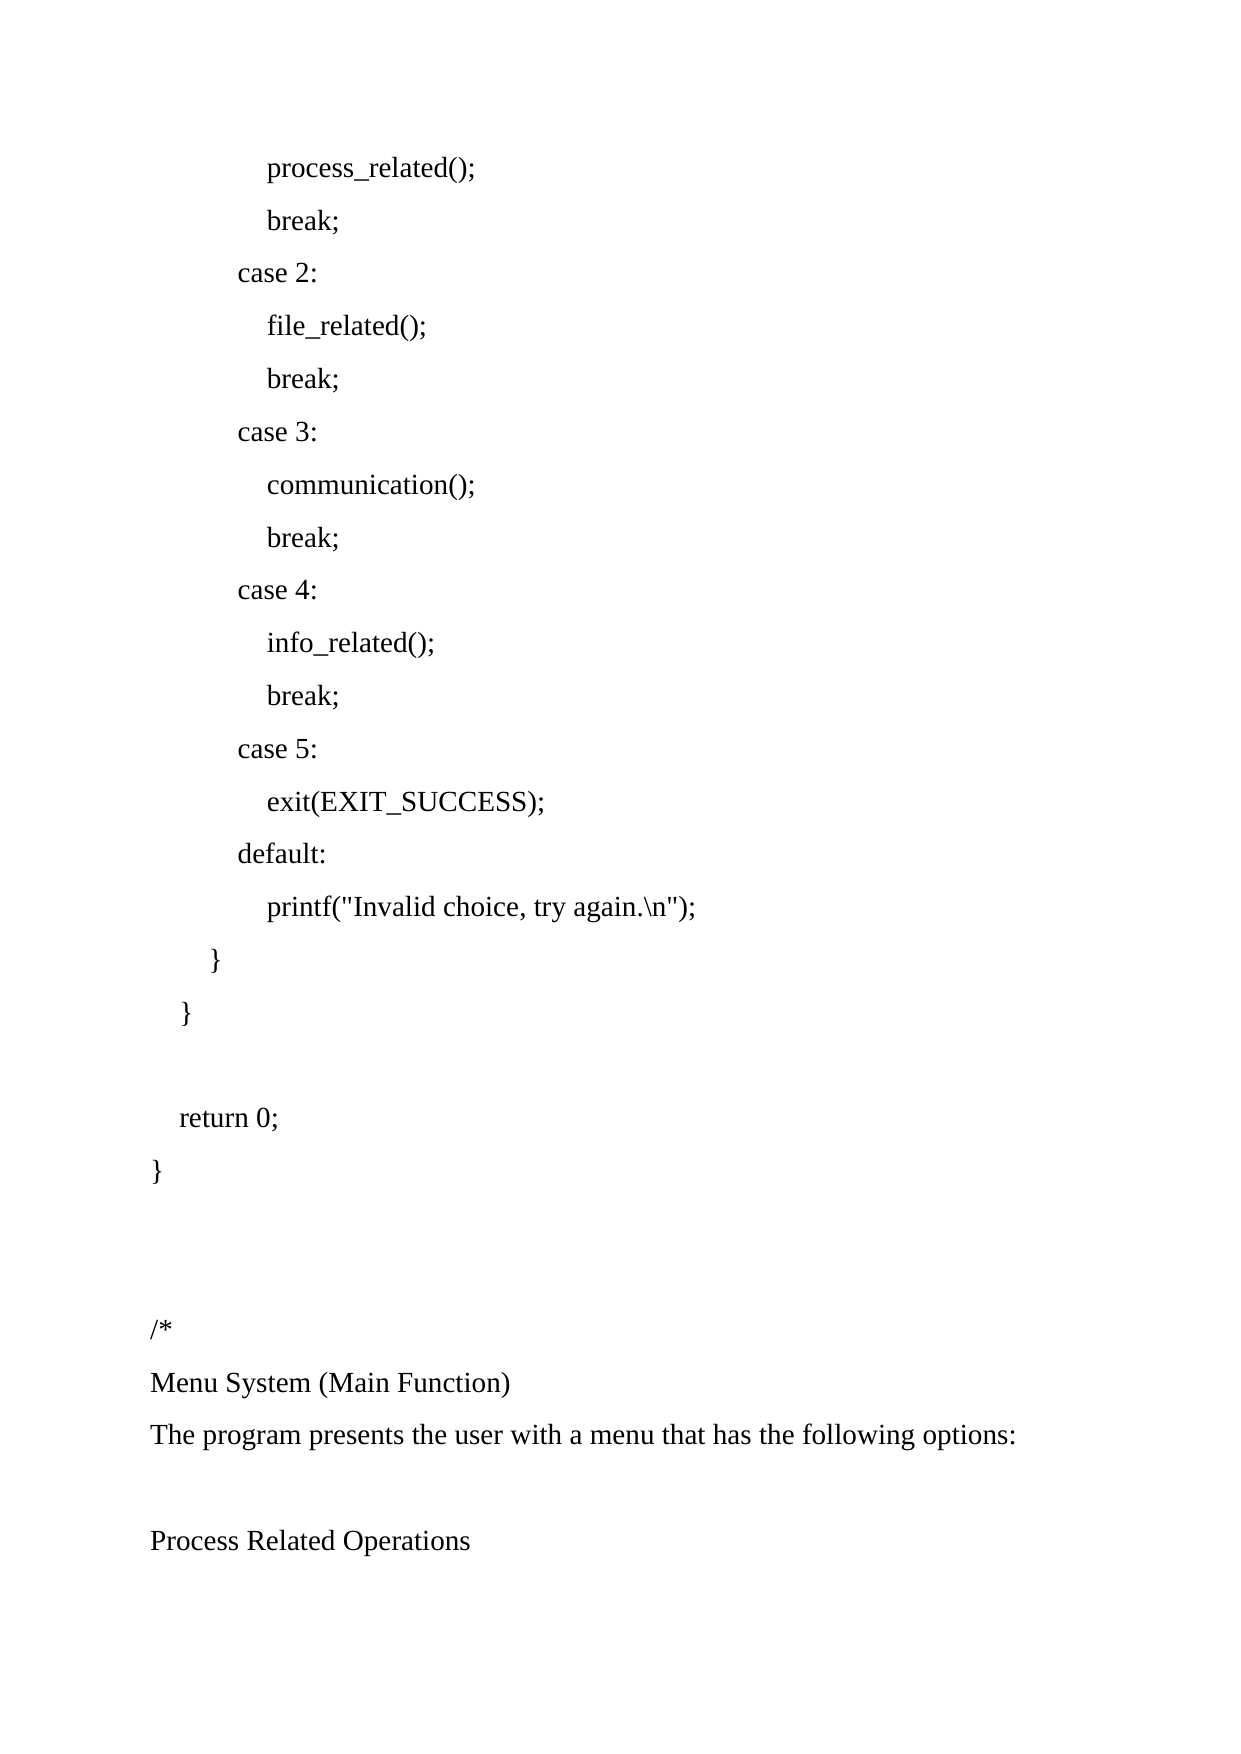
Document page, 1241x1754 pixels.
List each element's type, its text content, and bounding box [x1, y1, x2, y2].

text printf("Invalid choice, try again.\n"); [150, 889, 1090, 923]
text Menu System (Main Function) [150, 1365, 1090, 1398]
text break; [150, 361, 1090, 395]
text break; [150, 203, 1090, 236]
text case 2: [150, 256, 1090, 289]
text file_related(); [150, 308, 1090, 342]
text case 3: [150, 414, 1090, 448]
text Process Related Operations [150, 1523, 1090, 1557]
text } [150, 1153, 1090, 1187]
text } [150, 995, 1090, 1028]
text } [150, 942, 1090, 976]
text exit(EXIT_SUCCESS); [150, 784, 1090, 817]
text info_related(); [150, 625, 1090, 659]
text case 4: [150, 572, 1090, 606]
text break; [150, 678, 1090, 712]
text The program presents the user with a menu that has the following options: [150, 1417, 1090, 1451]
text /* [150, 1312, 1090, 1345]
text return 0; [150, 1101, 1090, 1134]
text case 5: [150, 731, 1090, 764]
text process_related(); [150, 150, 1090, 183]
text communication(); [150, 467, 1090, 500]
text default: [150, 837, 1090, 870]
text break; [150, 520, 1090, 553]
